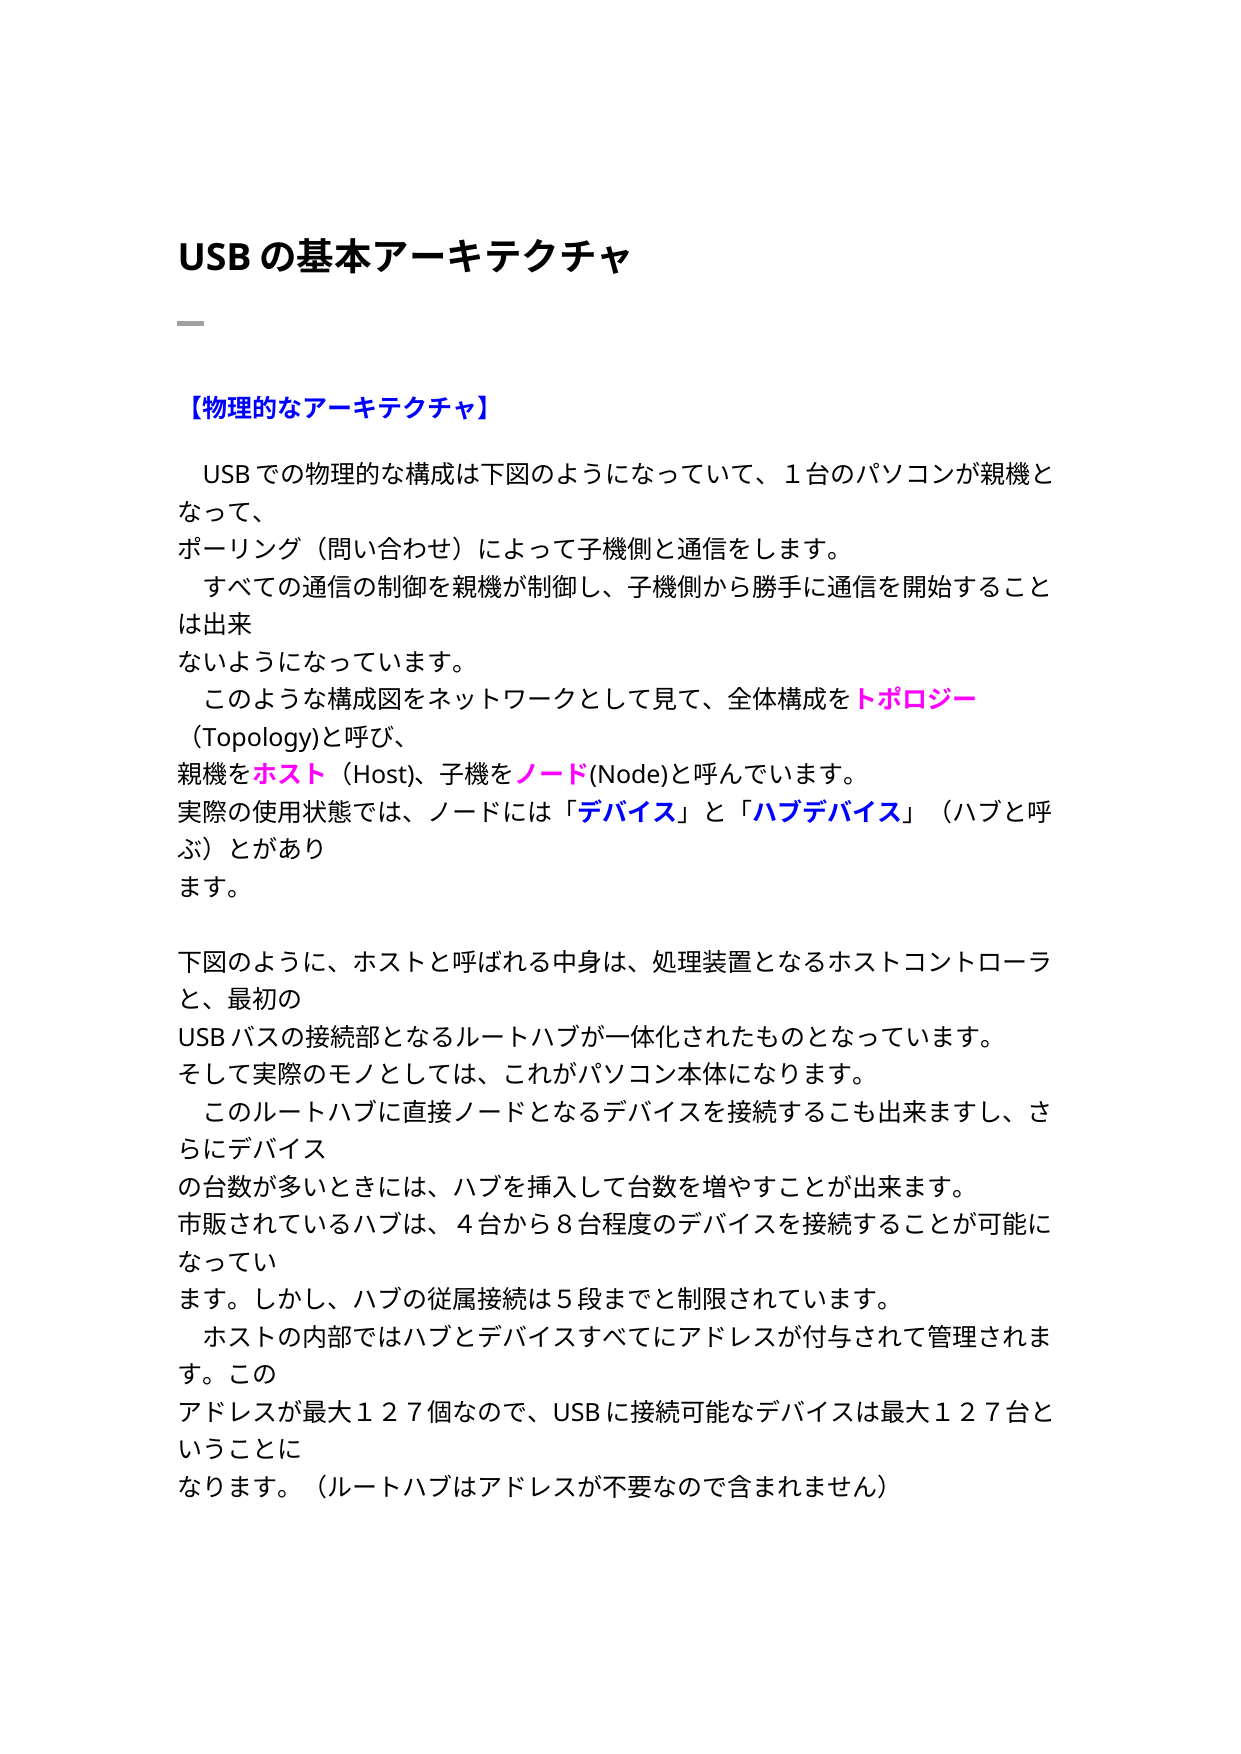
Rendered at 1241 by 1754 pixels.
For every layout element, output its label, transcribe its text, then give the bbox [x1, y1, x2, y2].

text 【物理的なアーキテクチャ】 [177, 388, 1063, 425]
text USBの基本アーキテクチャ [177, 217, 1063, 292]
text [177, 454, 1063, 1504]
